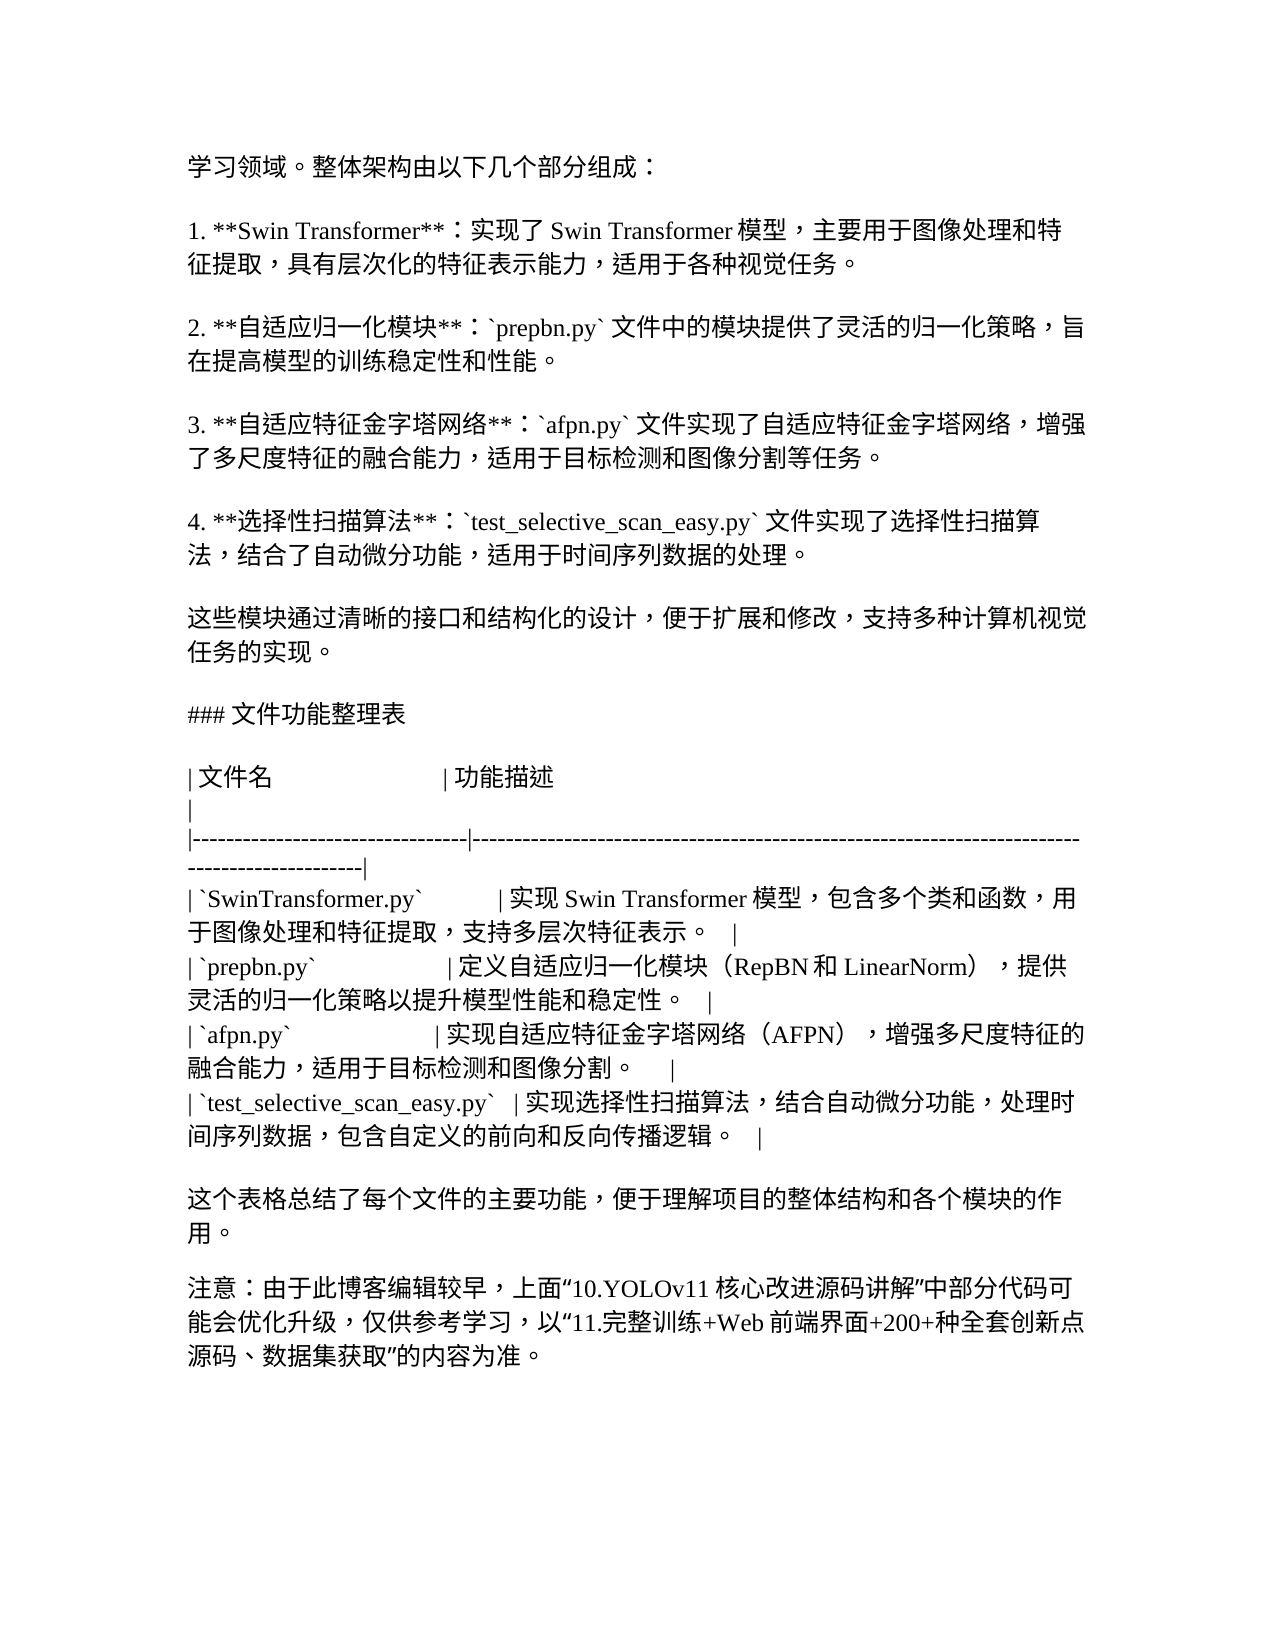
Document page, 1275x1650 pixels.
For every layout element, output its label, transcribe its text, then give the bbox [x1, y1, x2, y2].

text 注意：由于此博客编辑较早，上面“10.YOLOv11核心改进源码讲解”中部分代码可能会优化升级，仅供参考学习，以“11.完整训练+Web前端界面+200+种全套创新点源码、数据集获取”的内容为准。 [187, 1271, 1087, 1373]
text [187, 150, 1087, 1250]
